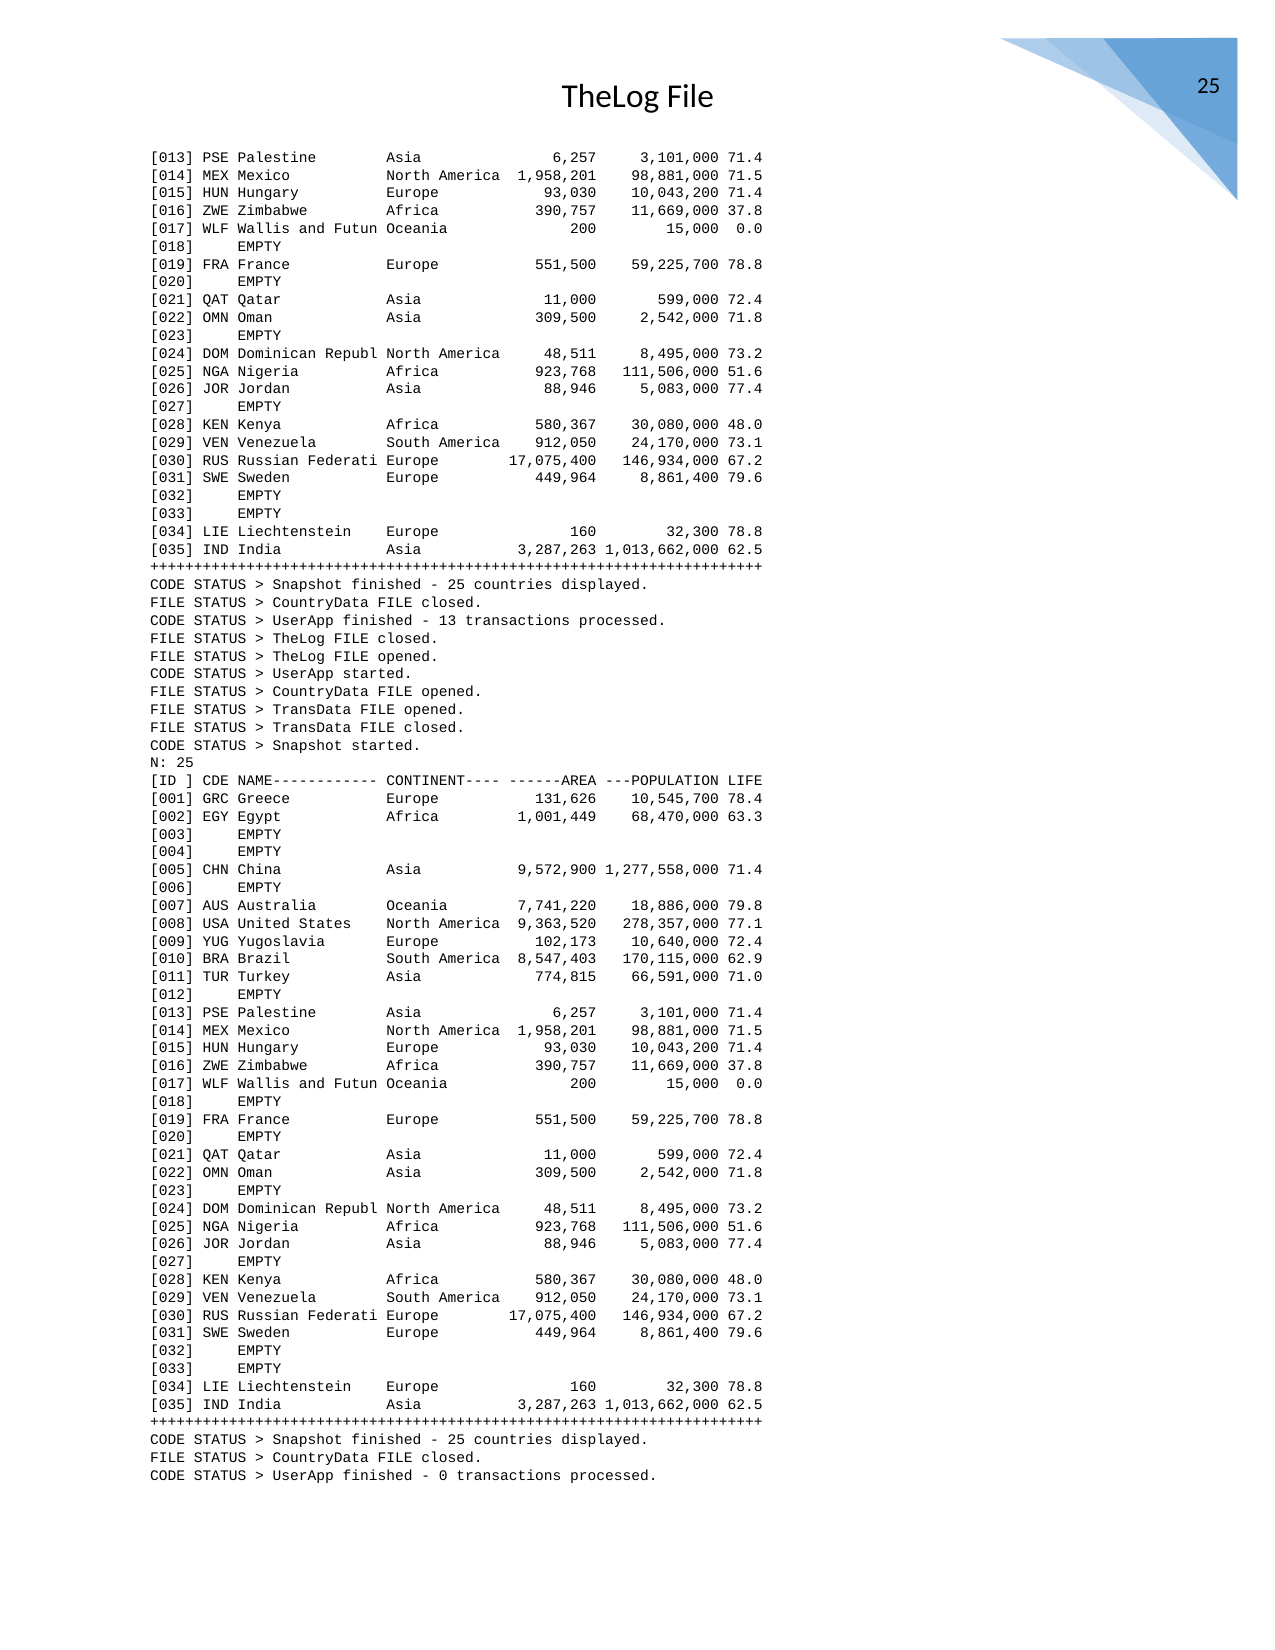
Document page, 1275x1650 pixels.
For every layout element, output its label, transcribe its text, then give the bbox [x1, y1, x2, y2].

text ++++++++++++++++++++++++++++++++++++++++++++++++++++++++++++++++++++++ [150, 560, 1125, 576]
text [024] DOM Dominican Republ North America 48,511 8,495,000 73.2 [150, 1201, 1125, 1217]
text [024] DOM Dominican Republ North America 48,511 8,495,000 73.2 [150, 346, 1125, 362]
text [022] OMN Oman Asia 309,500 2,542,000 71.8 [150, 310, 1125, 327]
text [008] USA United States North America 9,363,520 278,357,000 77.1 [150, 916, 1125, 932]
text [016] ZWE Zimbabwe Africa 390,757 11,669,000 37.8 [150, 203, 1125, 220]
text [033] EMPTY [150, 1361, 1125, 1378]
text [020] EMPTY [150, 1130, 1125, 1146]
text [032] EMPTY [150, 488, 1125, 505]
text [028] KEN Kenya Africa 580,367 30,080,000 48.0 [150, 417, 1125, 434]
text [003] EMPTY [150, 827, 1125, 843]
text [011] TUR Turkey Asia 774,815 66,591,000 71.0 [150, 969, 1125, 986]
text FILE STATUS > CountryData FILE opened. [150, 684, 1125, 701]
text CODE STATUS > UserApp started. [150, 667, 1125, 683]
text [005] CHN China Asia 9,572,900 1,277,558,000 71.4 [150, 862, 1125, 879]
text ++++++++++++++++++++++++++++++++++++++++++++++++++++++++++++++++++++++ [150, 1415, 1125, 1431]
text CODE STATUS > Snapshot finished - 25 countries displayed. [150, 1432, 1125, 1449]
text [029] VEN Venezuela South America 912,050 24,170,000 73.1 [150, 435, 1125, 452]
text CODE STATUS > UserApp finished - 0 transactions processed. [150, 1468, 1125, 1485]
text [015] HUN Hungary Europe 93,030 10,043,200 71.4 [150, 1041, 1125, 1057]
text [021] QAT Qatar Asia 11,000 599,000 72.4 [150, 1147, 1125, 1164]
text N: 25 [150, 756, 1125, 772]
text [026] JOR Jordan Asia 88,946 5,083,000 77.4 [150, 382, 1125, 398]
text [015] HUN Hungary Europe 93,030 10,043,200 71.4 [150, 186, 1125, 202]
text [035] IND India Asia 3,287,263 1,013,662,000 62.5 [150, 1397, 1125, 1413]
text [ID ] CDE NAME------------ CONTINENT---- ------AREA ---POPULATION LIFE [150, 773, 1125, 790]
text [019] FRA France Europe 551,500 59,225,700 78.8 [150, 1112, 1125, 1128]
text CODE STATUS > Snapshot started. [150, 738, 1125, 754]
text [007] AUS Australia Oceania 7,741,220 18,886,000 79.8 [150, 898, 1125, 915]
text [030] RUS Russian Federati Europe 17,075,400 146,934,000 67.2 [150, 453, 1125, 469]
text FILE STATUS > TransData FILE opened. [150, 702, 1125, 719]
text FILE STATUS > CountryData FILE closed. [150, 595, 1125, 612]
text [029] VEN Venezuela South America 912,050 24,170,000 73.1 [150, 1290, 1125, 1307]
text [014] MEX Mexico North America 1,958,201 98,881,000 71.5 [150, 168, 1125, 184]
text [032] EMPTY [150, 1343, 1125, 1360]
text [033] EMPTY [150, 506, 1125, 523]
text [034] LIE Liechtenstein Europe 160 32,300 78.8 [150, 1379, 1125, 1396]
text [017] WLF Wallis and Futun Oceania 200 15,000 0.0 [150, 1076, 1125, 1093]
text [001] GRC Greece Europe 131,626 10,545,700 78.4 [150, 791, 1125, 808]
text FILE STATUS > TransData FILE closed. [150, 720, 1125, 737]
text CODE STATUS > UserApp finished - 13 transactions processed. [150, 613, 1125, 630]
text [022] OMN Oman Asia 309,500 2,542,000 71.8 [150, 1165, 1125, 1182]
text [018] EMPTY [150, 239, 1125, 256]
text [027] EMPTY [150, 399, 1125, 416]
text [023] EMPTY [150, 1183, 1125, 1200]
text [014] MEX Mexico North America 1,958,201 98,881,000 71.5 [150, 1023, 1125, 1039]
text [010] BRA Brazil South America 8,547,403 170,115,000 62.9 [150, 952, 1125, 968]
text [021] QAT Qatar Asia 11,000 599,000 72.4 [150, 292, 1125, 309]
text [027] EMPTY [150, 1254, 1125, 1271]
text [002] EGY Egypt Africa 1,001,449 68,470,000 63.3 [150, 809, 1125, 826]
text [028] KEN Kenya Africa 580,367 30,080,000 48.0 [150, 1272, 1125, 1289]
text [009] YUG Yugoslavia Europe 102,173 10,640,000 72.4 [150, 934, 1125, 950]
text [006] EMPTY [150, 880, 1125, 897]
text [025] NGA Nigeria Africa 923,768 111,506,000 51.6 [150, 1219, 1125, 1235]
text [026] JOR Jordan Asia 88,946 5,083,000 77.4 [150, 1237, 1125, 1253]
text [030] RUS Russian Federati Europe 17,075,400 146,934,000 67.2 [150, 1308, 1125, 1324]
text [023] EMPTY [150, 328, 1125, 345]
text [013] PSE Palestine Asia 6,257 3,101,000 71.4 [150, 150, 1125, 167]
text [025] NGA Nigeria Africa 923,768 111,506,000 51.6 [150, 364, 1125, 380]
text [020] EMPTY [150, 275, 1125, 291]
text FILE STATUS > TheLog FILE closed. [150, 631, 1125, 647]
text [013] PSE Palestine Asia 6,257 3,101,000 71.4 [150, 1005, 1125, 1022]
text FILE STATUS > CountryData FILE closed. [150, 1450, 1125, 1467]
text [019] FRA France Europe 551,500 59,225,700 78.8 [150, 257, 1125, 273]
text CODE STATUS > Snapshot finished - 25 countries displayed. [150, 577, 1125, 594]
text [031] SWE Sweden Europe 449,964 8,861,400 79.6 [150, 1326, 1125, 1342]
text [004] EMPTY [150, 845, 1125, 861]
text [035] IND India Asia 3,287,263 1,013,662,000 62.5 [150, 542, 1125, 558]
text [017] WLF Wallis and Futun Oceania 200 15,000 0.0 [150, 221, 1125, 238]
text [012] EMPTY [150, 987, 1125, 1004]
text FILE STATUS > TheLog FILE opened. [150, 649, 1125, 665]
text [031] SWE Sweden Europe 449,964 8,861,400 79.6 [150, 471, 1125, 487]
text [018] EMPTY [150, 1094, 1125, 1111]
text [034] LIE Liechtenstein Europe 160 32,300 78.8 [150, 524, 1125, 541]
text [016] ZWE Zimbabwe Africa 390,757 11,669,000 37.8 [150, 1058, 1125, 1075]
